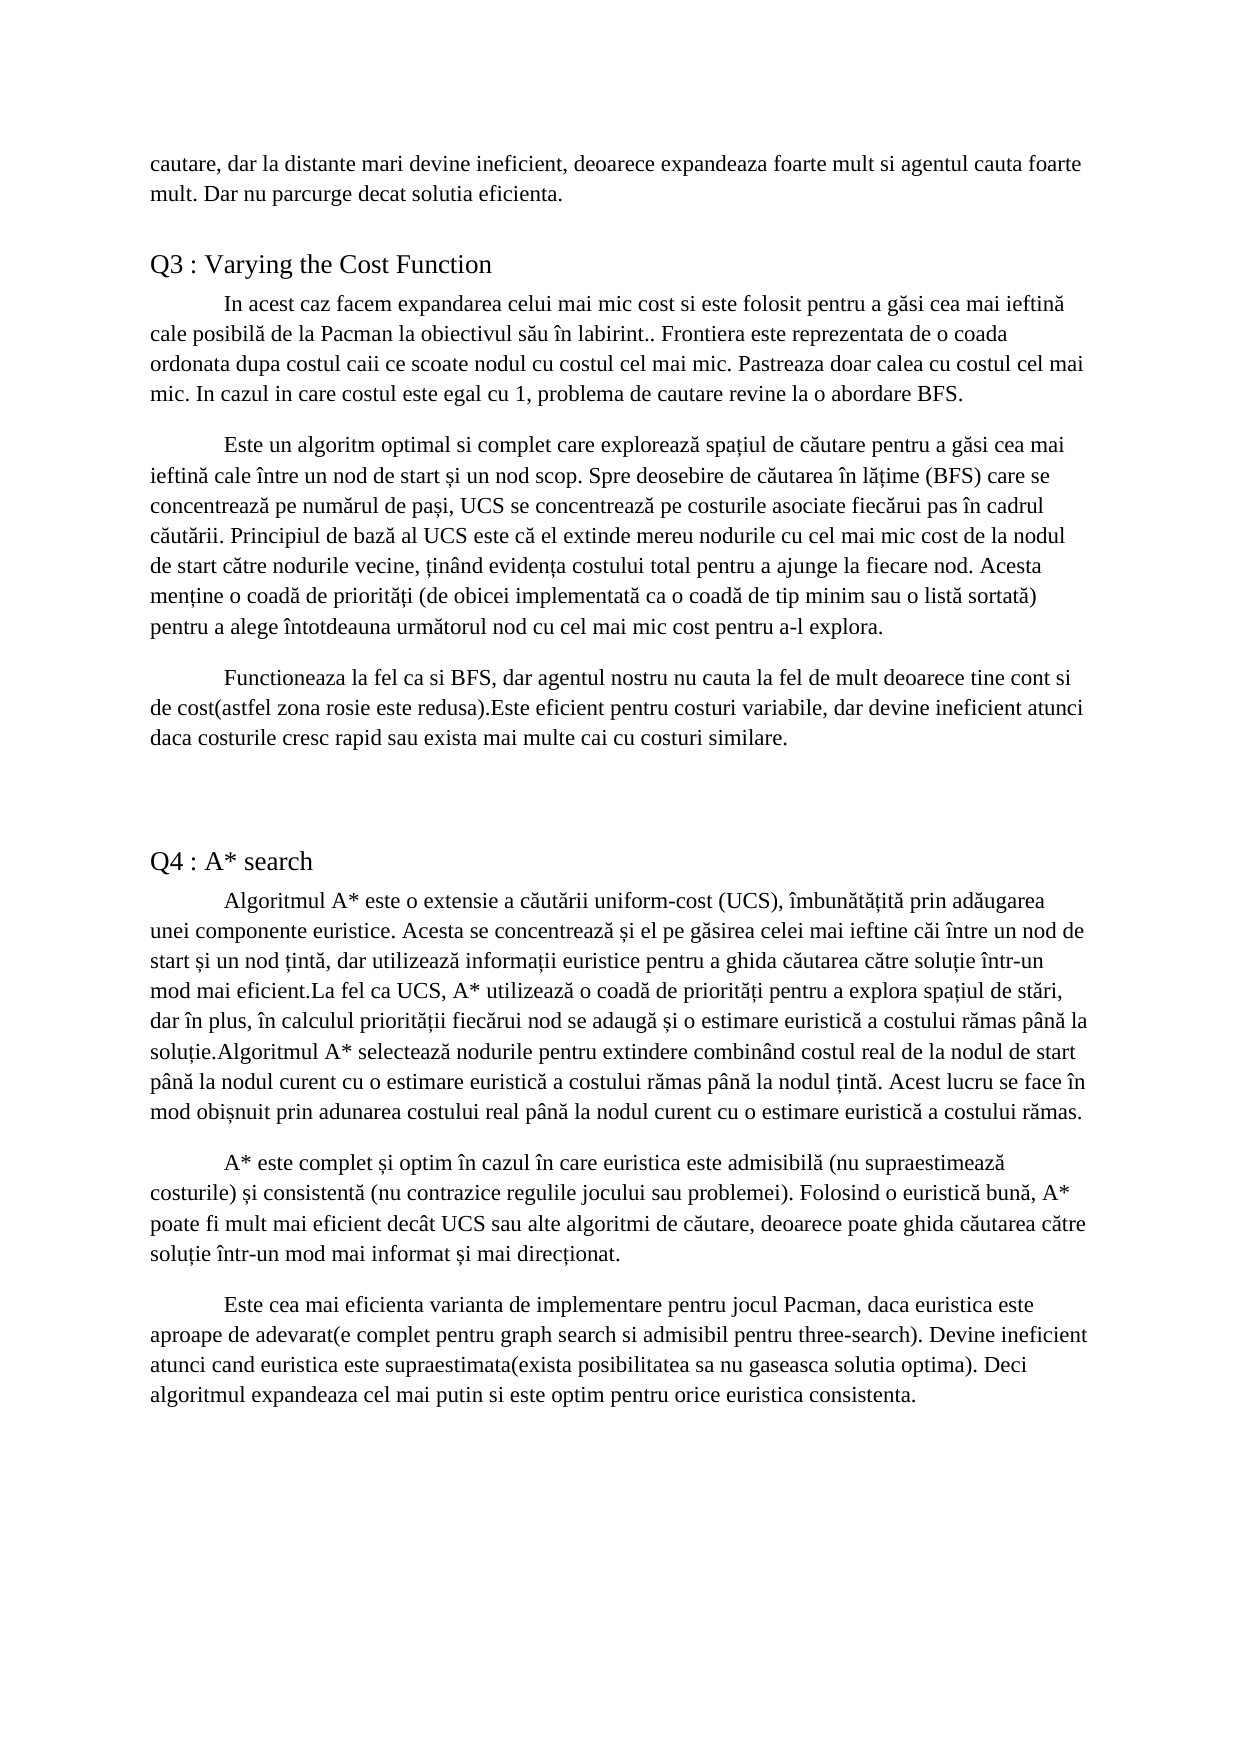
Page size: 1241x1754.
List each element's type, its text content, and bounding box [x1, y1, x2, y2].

text A* este complet și optim în cazul în care euristica este admisibilă (nu supraestimează costurile) și consistentă (nu contrazice regulile jocului sau problemei). Folosind o euristică bună, A* poate fi mult mai eficient decât UCS sau alte algoritmi de căutare, deoarece poate ghida căutarea către soluție într-un mod mai informat și mai direcționat. [150, 1149, 1090, 1266]
subtitle Q3 : Varying the Cost Function [150, 248, 1090, 279]
text Algoritmul A* este o extensie a căutării uniform-cost (UCS), îmbunătățită prin adăugarea unei componente euristice. Acesta se concentrează și el pe găsirea celei mai ieftine căi între un nod de start și un nod țintă, dar utilizează informații euristice pentru a ghida căutarea către soluție într-un mod mai eficient.La fel ca UCS, A* utilizează o coadă de priorități pentru a explora spațiul de stări, dar în plus, în calculul priorității fiecărui nod se adaugă și o estimare euristică a costului rămas până la soluție.Algoritmul A* selectează nodurile pentru extindere combinând costul real de la nodul de start până la nodul curent cu o estimare euristică a costului rămas până la nodul țintă. Acest lucru se face în mod obișnuit prin adunarea costului real până la nodul curent cu o estimare euristică a costului rămas. [150, 887, 1090, 1124]
text Functioneaza la fel ca si BFS, dar agentul nostru nu cauta la fel de mult deoarece tine cont si de cost(astfel zona rosie este redusa).Este eficient pentru costuri variabile, dar devine ineficient atunci daca costurile cresc rapid sau exista mai multe cai cu costuri similare. [150, 664, 1090, 751]
text Este un algoritm optimal si complet care explorează spațiul de căutare pentru a găsi cea mai ieftină cale între un nod de start și un nod scop. Spre deosebire de căutarea în lățime (BFS) care se concentrează pe numărul de pași, UCS se concentrează pe costurile asociate fiecărui pas în cadrul căutării. Principiul de bază al UCS este că el extinde mereu nodurile cu cel mai mic cost de la nodul de start către nodurile vecine, ținând evidența costului total pentru a ajunge la fiecare nod. Acesta menține o coadă de priorități (de obicei implementată ca o coadă de tip minim sau o listă sortată) pentru a alege întotdeauna următorul nod cu cel mai mic cost pentru a-l explora. [150, 432, 1090, 639]
text Este cea mai eficienta varianta de implementare pentru jocul Pacman, daca euristica este aproape de adevarat(e complet pentru graph search si admisibil pentru three-search). Devine ineficient atunci cand euristica este supraestimata(exista posibilitatea sa nu gaseasca solutia optima). Deci algoritmul expandeaza cel mai putin si este optim pentru orice euristica consistenta. [150, 1291, 1090, 1408]
subtitle Q4 : A* search [150, 845, 1090, 876]
text In acest caz facem expandarea celui mai mic cost si este folosit pentru a găsi cea mai ieftină cale posibilă de la Pacman la obiectivul său în labirint.. Frontiera este reprezentata de o coada ordonata dupa costul caii ce scoate nodul cu costul cel mai mic. Pastreaza doar calea cu costul cel mai mic. In cazul in care costul este egal cu 1, problema de cautare revine la o abordare BFS. [150, 290, 1090, 407]
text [150, 150, 1090, 207]
